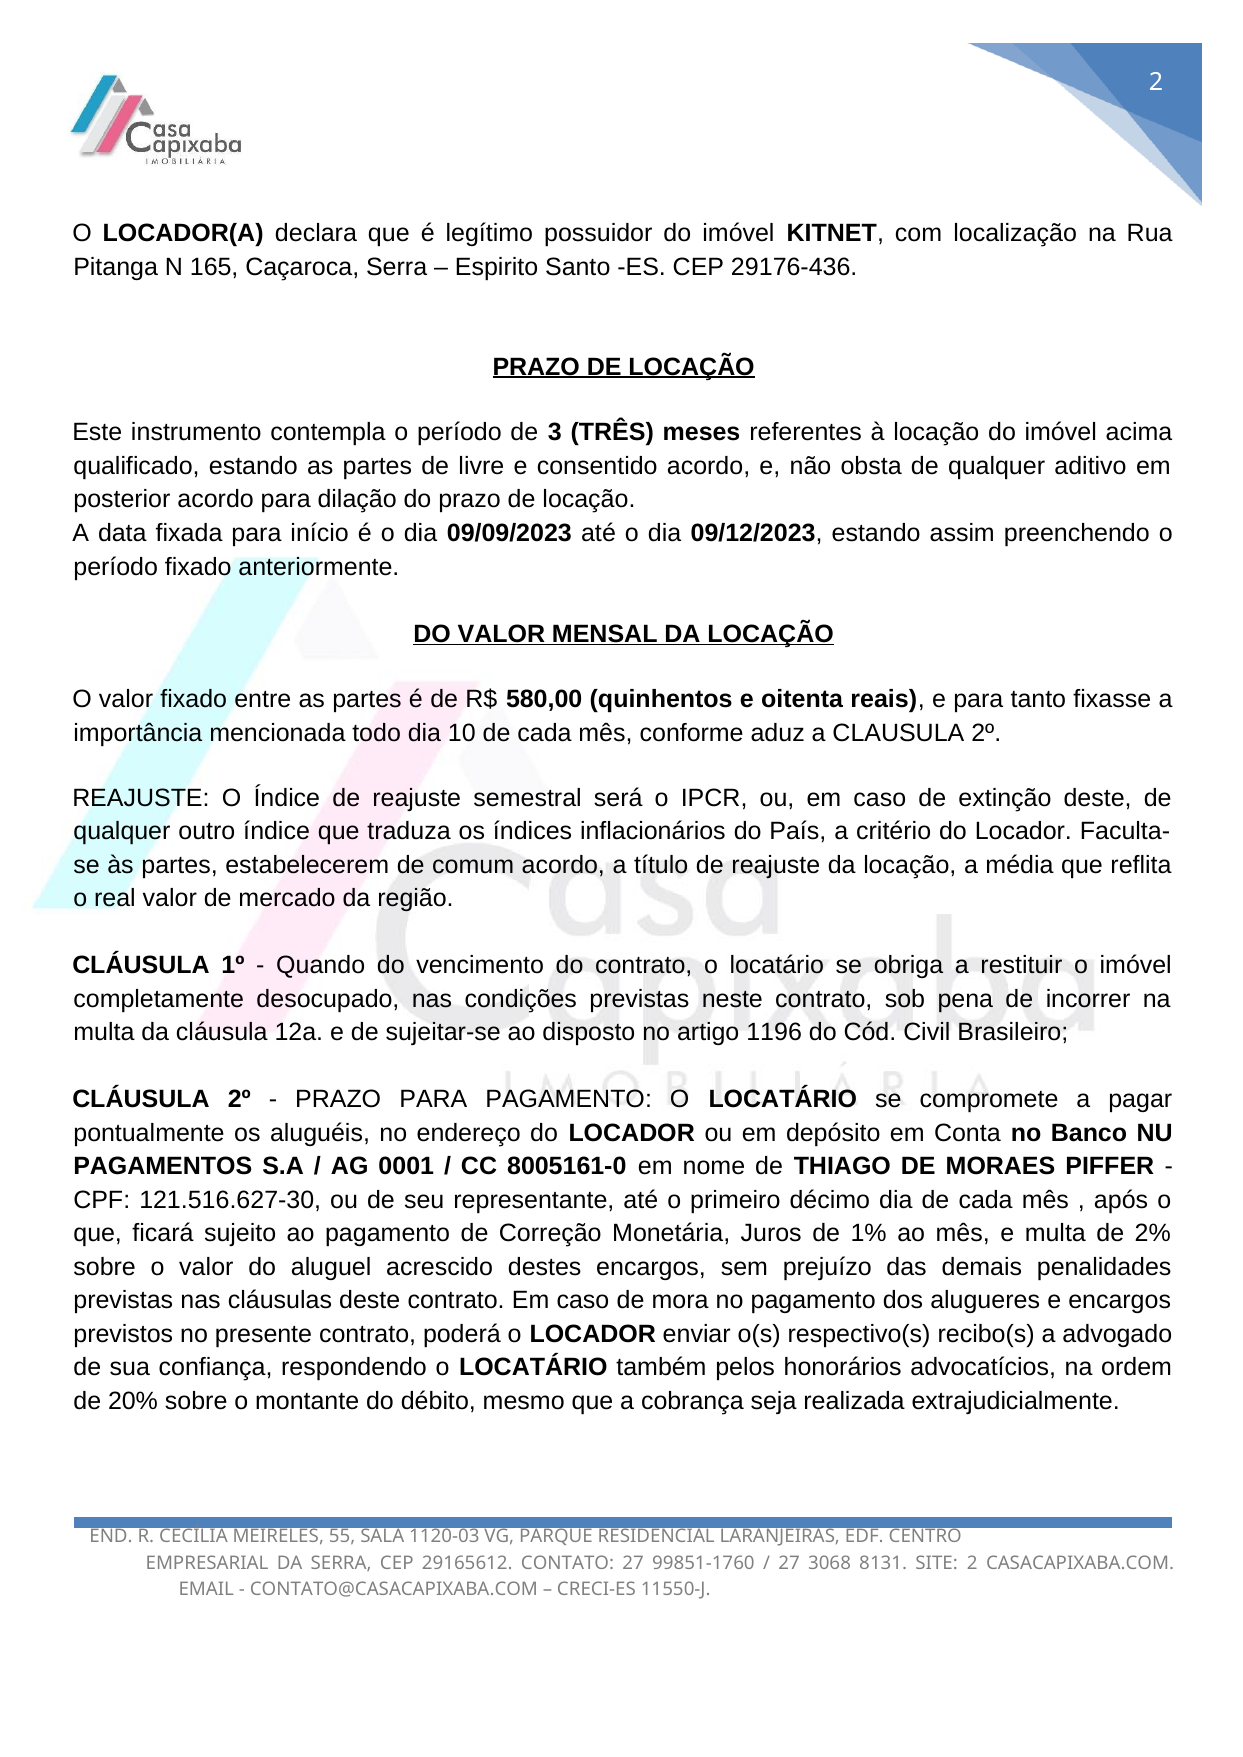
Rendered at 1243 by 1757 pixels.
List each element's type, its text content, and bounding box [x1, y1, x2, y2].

text REAJUSTE: O Índice de reajuste semestral será o IPCR, ou, em caso de extinção deste, de qualquer outro índice que traduza os índices inflacionários do País, a critério do Locador. Faculta-se às partes, estabelecerem de comum acordo, a título de reajuste da locação, a média que reflita o real valor de mercado da região. [72, 783, 1173, 912]
text Este instrumento contempla o período de 3 (TRÊS) meses referentes à locação do imóvel acima qualificado, estando as partes de livre e consentido acordo, e, não obsta de qualquer aditivo em posterior acordo para dilação do prazo de locação. [72, 417, 1173, 513]
text O valor fixado entre as partes é de R$ 580,00 (quinhentos e oitenta reais), e para tanto fixasse a importância mencionada todo dia 10 de cada mês, conforme aduz a CLAUSULA 2º. [72, 684, 1173, 747]
text CLÁUSULA 1º - Quando do vencimento do contrato, o locatário se obriga a restituir o imóvel completamente desocupado, nas condições previstas neste contrato, sob pena de incorrer na multa da cláusula 12a. e de sujeitar-se ao disposto no artigo 1196 do Cód. Civil Brasileiro; [72, 950, 1173, 1046]
picture [45, 61, 285, 190]
picture [0, 463, 1243, 1268]
text CLÁUSULA 2º - PRAZO PARA PAGAMENTO: O LOCATÁRIO se compromete a pagar pontualmente os aluguéis, no endereço do LOCADOR ou em depósito em Conta no Banco NU PAGAMENTOS S.A / AG 0001 / CC 8005161-0 em nome de THIAGO DE MORAES PIFFER - CPF: 121.516.627-30, ou de seu representante, até o primeiro décimo dia de cada mês , após o que, ficará sujeito ao pagamento de Correção Monetária, Juros de 1% ao mês, e multa de 2% sobre o valor do aluguel acrescido destes encargos, sem prejuízo das demais penalidades previstas nas cláusulas deste contrato. Em caso de mora no pagamento dos alugueres e encargos previstos no presente contrato, poderá o LOCADOR enviar o(s) respectivo(s) recibo(s) a advogado de sua confiança, respondendo o LOCATÁRIO também pelos honorários advocatícios, na ordem de 20% sobre o montante do débito, mesmo que a cobrança seja realizada extrajudicialmente. [72, 1084, 1173, 1415]
picture [965, 43, 1205, 206]
subtitle PRAZO DE LOCAÇÃO [73, 351, 1173, 380]
subtitle DO VALOR MENSAL DA LOCAÇÃO [73, 618, 1173, 647]
text A data fixada para início é o dia 09/09/2023 até o dia 09/12/2023, estando assim preenchendo o período fixado anteriormente. [72, 518, 1173, 581]
text O LOCADOR(A) declara que é legítimo possuidor do imóvel KITNET, com localização na Rua Pitanga N 165, Caçaroca, Serra – Espirito Santo -ES. CEP 29176-436. [72, 218, 1173, 281]
